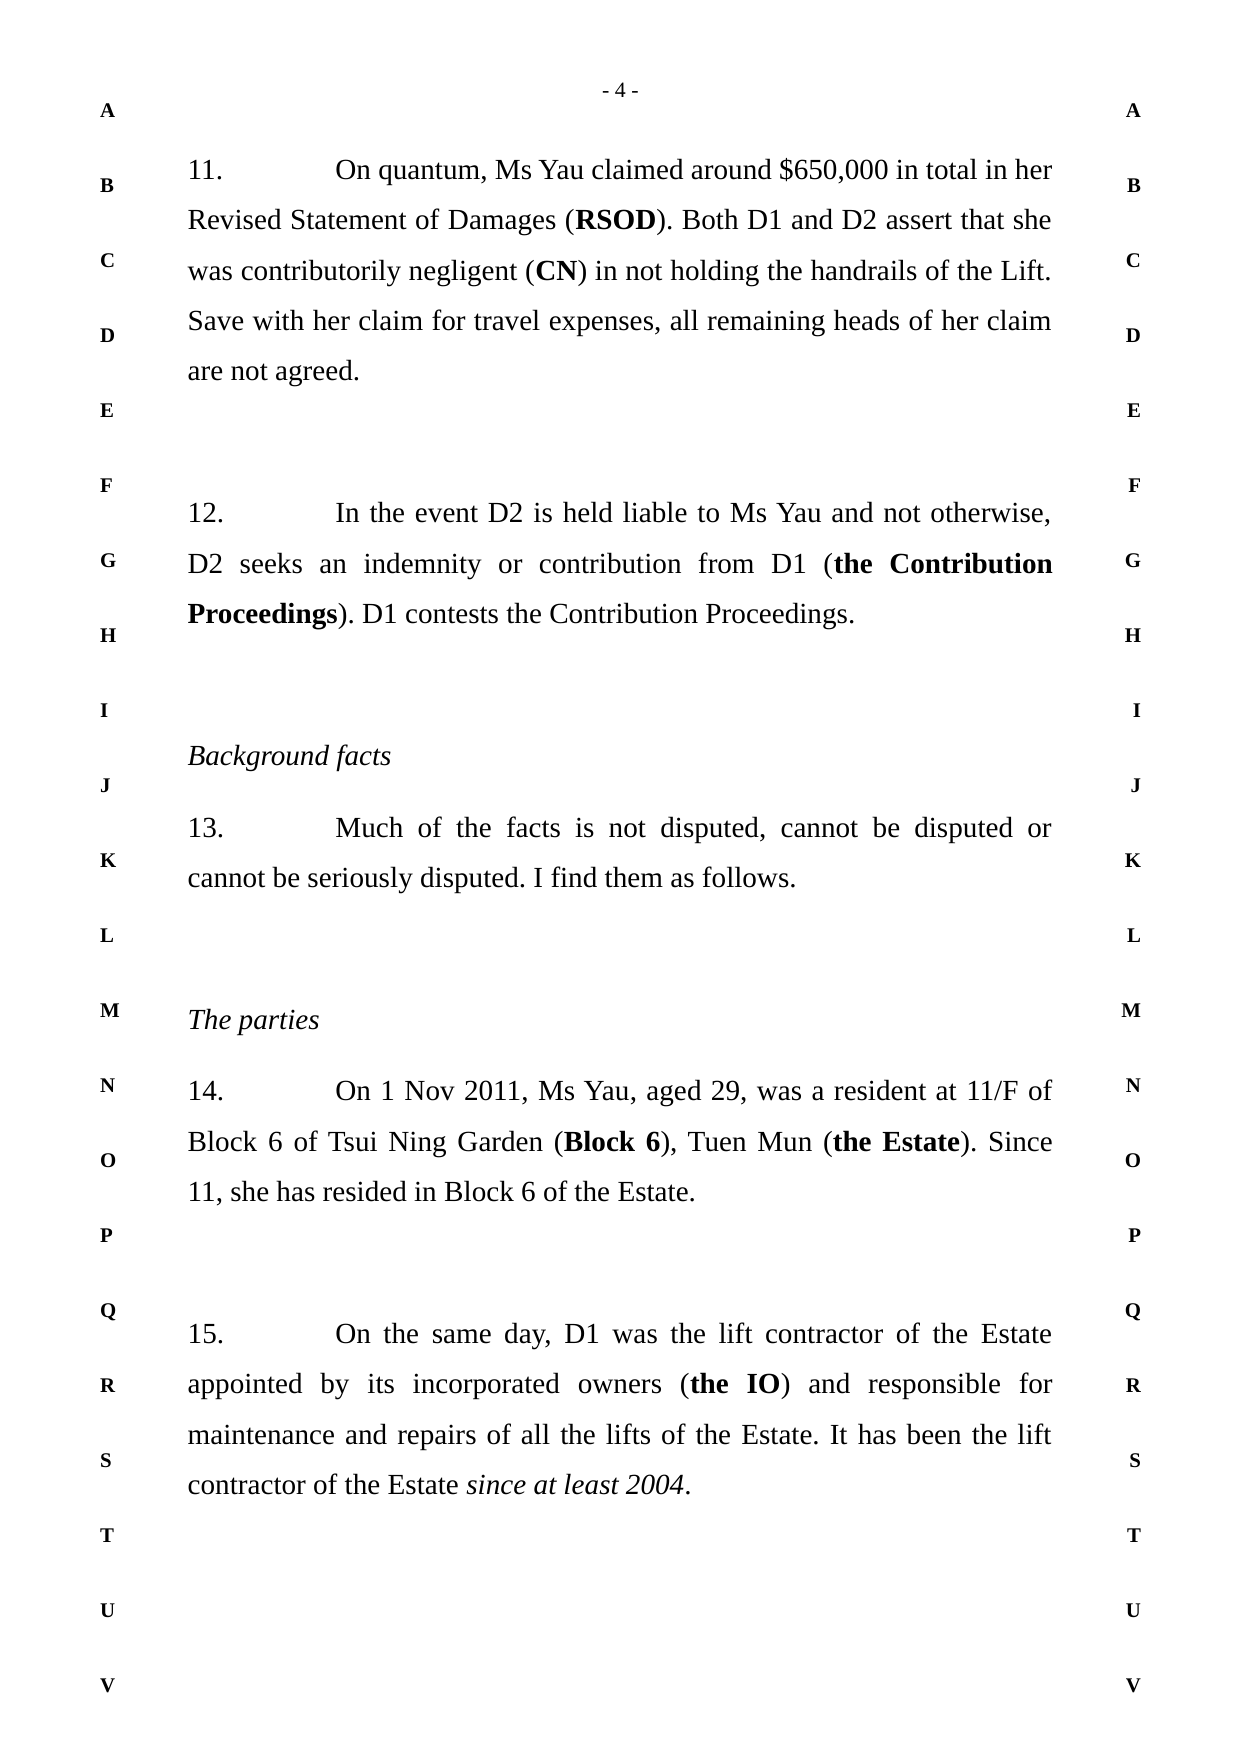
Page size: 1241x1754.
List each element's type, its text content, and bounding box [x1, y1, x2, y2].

list In the event D2 is held liable to Ms Yau and not otherwise, D2 seeks an indemnity or contribution from D1 (the Contribution Proceedings). D1 contests the Contribution Proceedings. [187, 496, 1053, 630]
list On quantum, Ms Yau claimed around $650,000 in total in her Revised Statement of Damages (RSOD). Both D1 and D2 assert that she was contributorily negligent (CN) in not holding the handrails of the Lift. Save with her claim for travel expenses, all remaining heads of her claim are not agreed. [187, 152, 1053, 387]
list On the same day, D1 was the lift contractor of the Estate appointed by its incorporated owners (the IO) and responsible for maintenance and repairs of all the lifts of the Estate. It has been the lift contractor of the Estate since at least 2004. [187, 1316, 1053, 1501]
text The parties [187, 1002, 1053, 1036]
list Much of the facts is not disputed, cannot be disputed or cannot be seriously disputed. I find them as follows. [187, 810, 1053, 893]
list On 1 Nov 2011, Ms Yau, aged 29, was a resident at 11/F of Block 6 of Tsui Ning Garden (Block 6), Tuen Mun (the Estate). Since 11, she has resided in Block 6 of the Estate. [187, 1073, 1053, 1208]
text Background facts [187, 738, 1053, 772]
